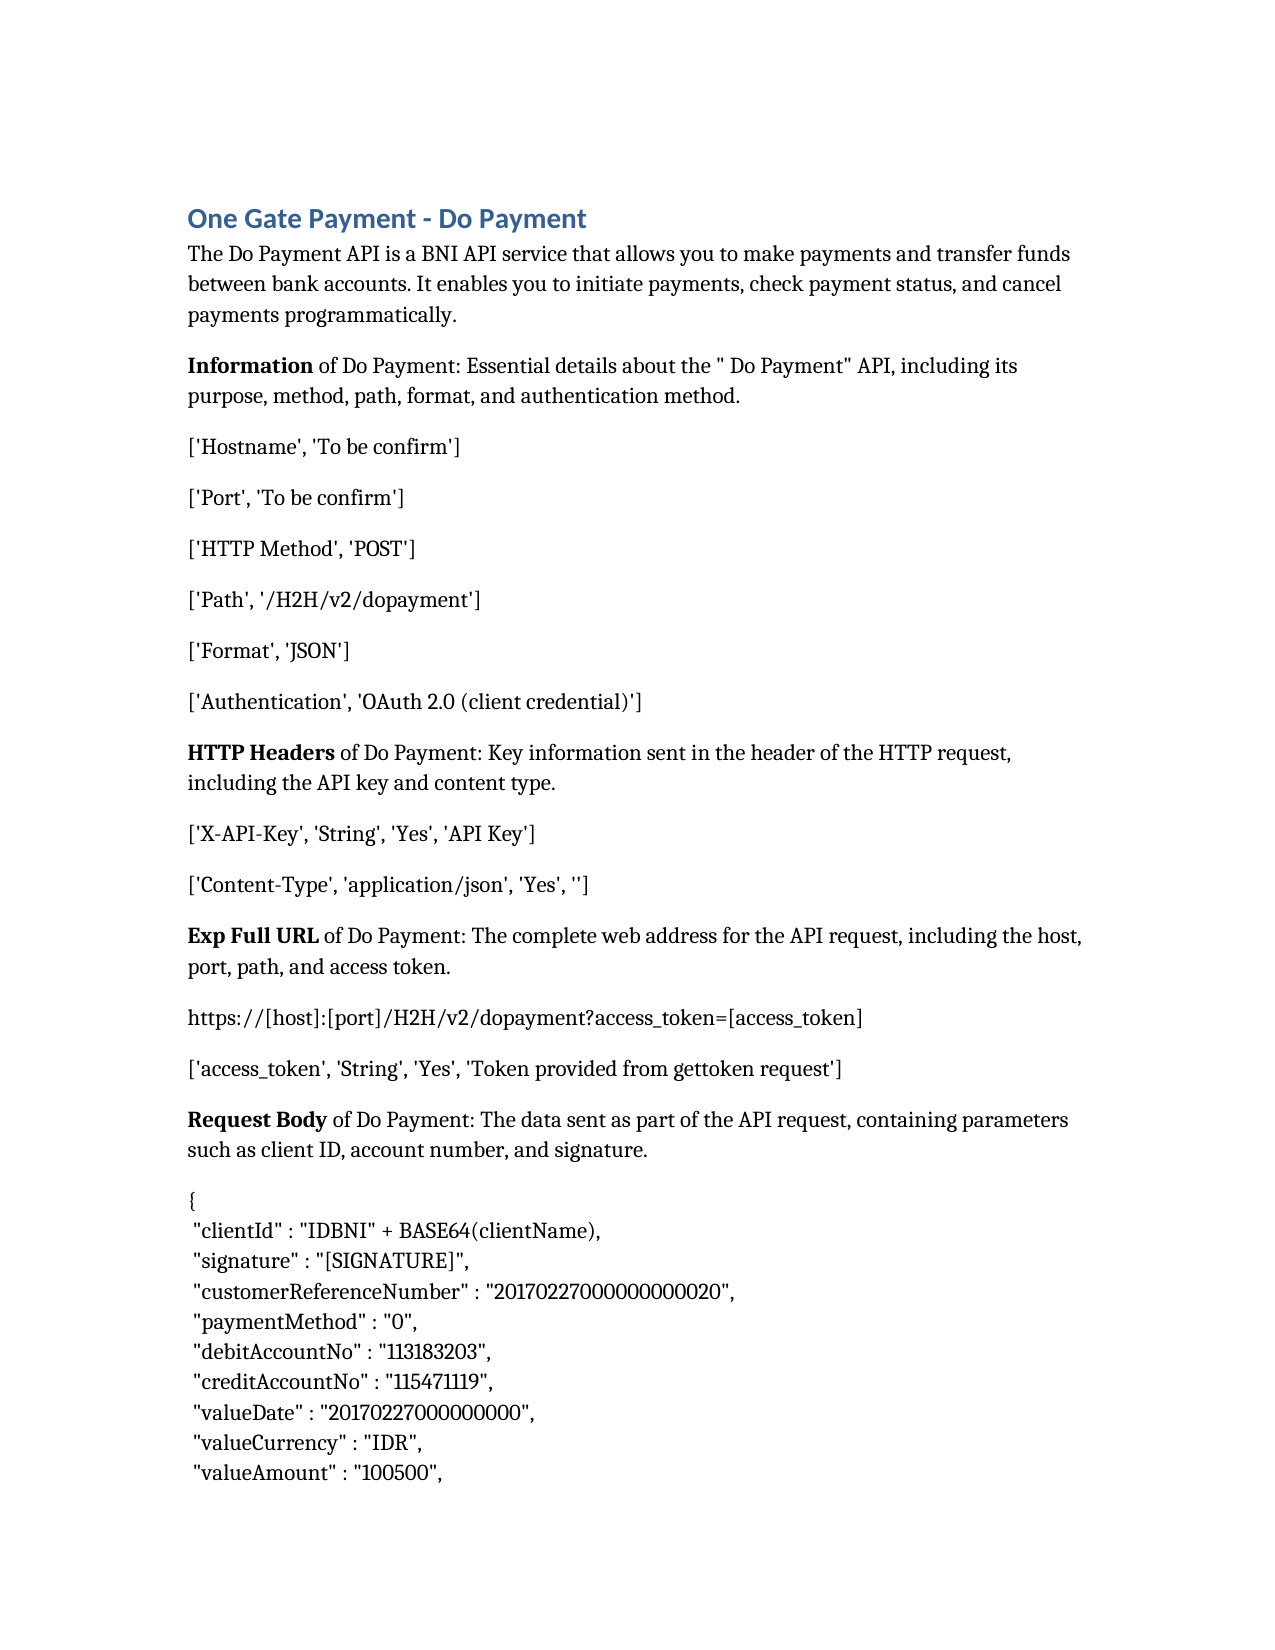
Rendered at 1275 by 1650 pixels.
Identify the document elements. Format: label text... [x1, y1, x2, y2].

text HTTP Headers of Do Payment: Key information sent in the header of the HTTP request, including the API key and content type. [187, 740, 1087, 796]
text ['HTTP Method', 'POST'] [187, 536, 1087, 562]
subtitle One Gate Payment - Do Payment [187, 200, 1087, 236]
text Request Body of Do Payment: The data sent as part of the API request, containing parameters such as client ID, account number, and signature. [187, 1107, 1087, 1163]
text ['X-API-Key', 'String', 'Yes', 'API Key'] [187, 821, 1087, 847]
text ['access_token', 'String', 'Yes', 'Token provided from gettoken request'] [187, 1056, 1087, 1082]
text ['Port', 'To be confirm'] [187, 485, 1087, 511]
text Exp Full URL of Do Payment: The complete web address for the API request, including the host, port, path, and access token. [187, 923, 1087, 980]
text ['Format', 'JSON'] [187, 638, 1087, 664]
text https://[host]:[port]/H2H/v2/dopayment?access_token=[access_token] [187, 1004, 1087, 1031]
text ['Hostname', 'To be confirm'] [187, 434, 1087, 460]
text Information of Do Payment: Essential details about the " Do Payment" API, including its purpose, method, path, format, and authentication method. [187, 352, 1087, 409]
text The Do Payment API is a BNI API service that allows you to make payments and transfer funds between bank accounts. It enables you to initiate payments, check payment status, and cancel payments programmatically. [187, 241, 1087, 328]
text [187, 1188, 1087, 1486]
text ['Authentication', 'OAuth 2.0 (client credential)'] [187, 689, 1087, 715]
text ['Content-Type', 'application/json', 'Yes', ''] [187, 872, 1087, 898]
text ['Path', '/H2H/v2/dopayment'] [187, 587, 1087, 613]
